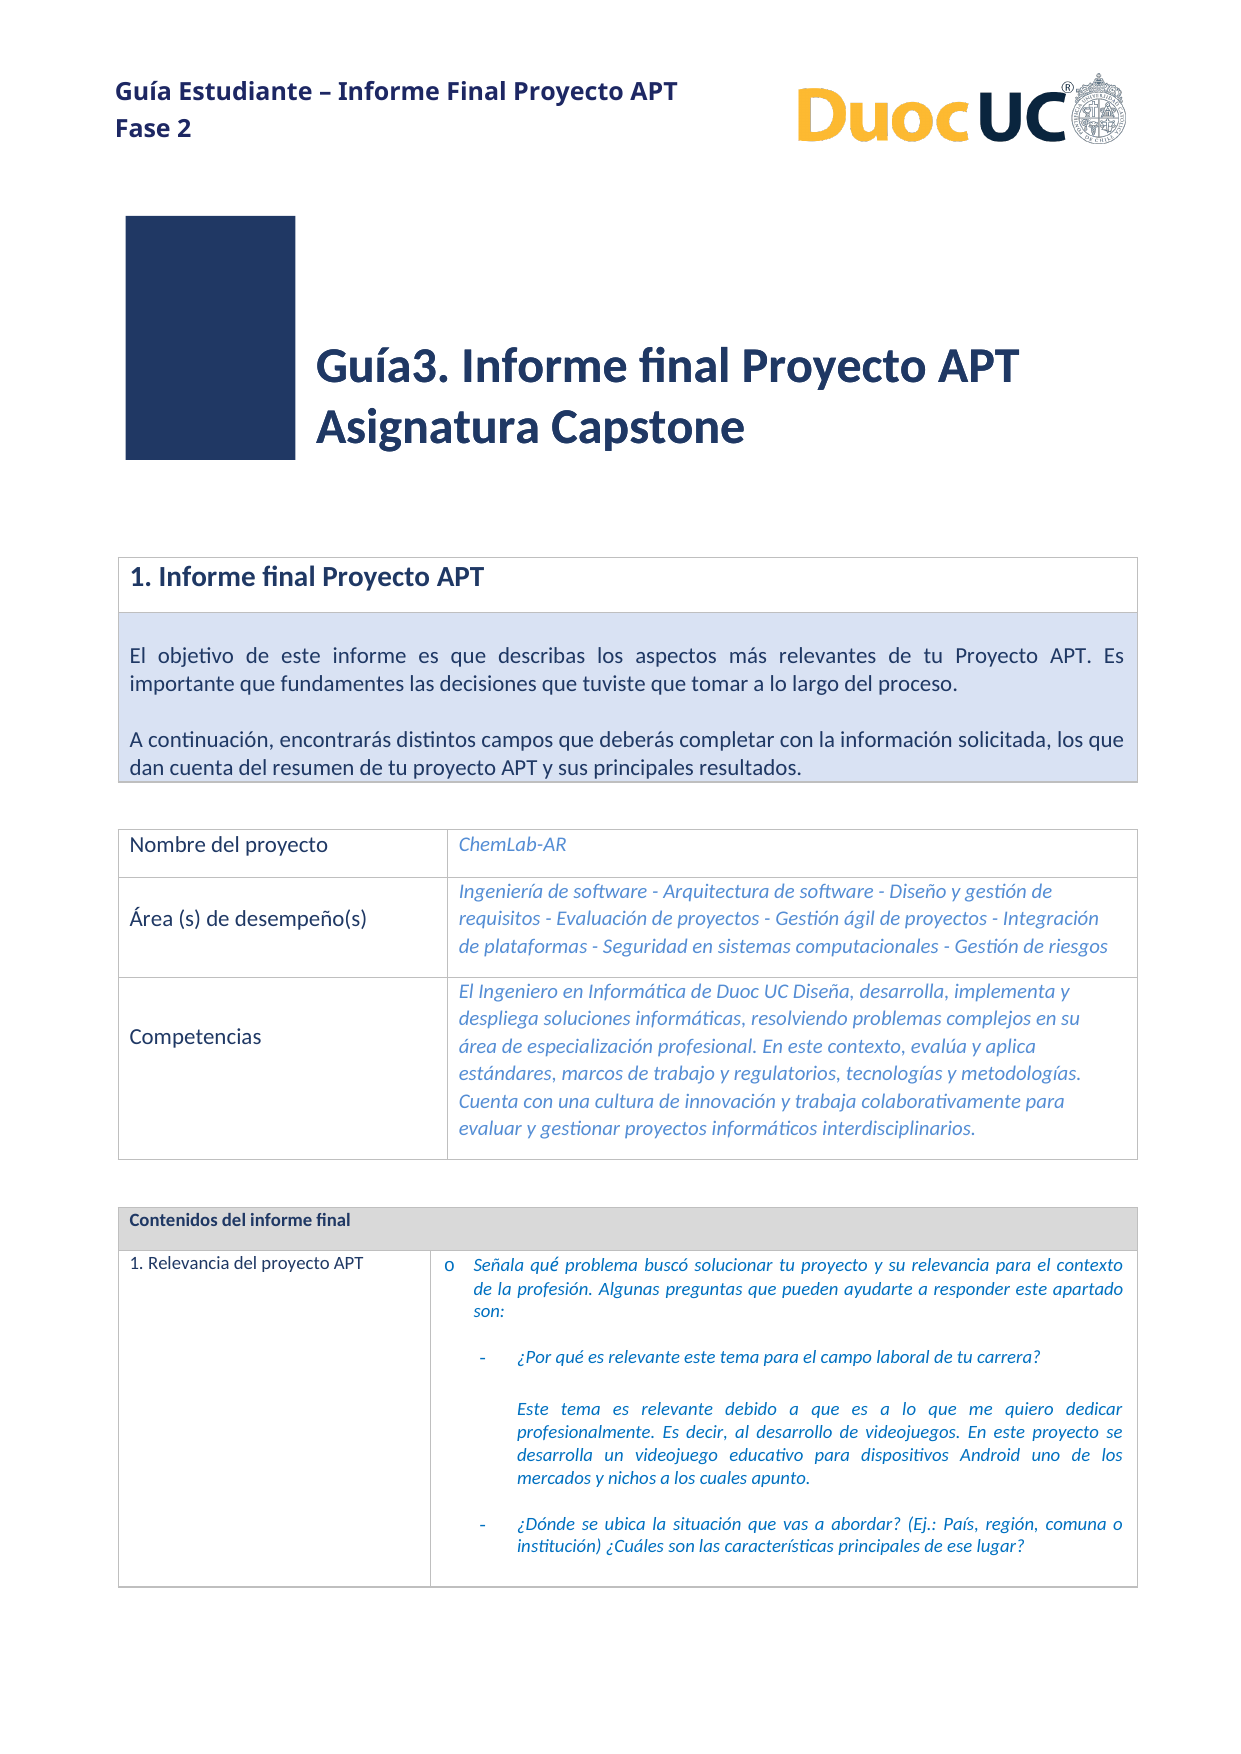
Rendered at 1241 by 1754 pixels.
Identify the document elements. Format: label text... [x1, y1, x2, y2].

table_cell Área (s) de desempeño(s) [119, 878, 447, 977]
table_header Contenidos del informe final [119, 1208, 1137, 1250]
table_cell 1. Relevancia del proyecto APT [119, 1251, 430, 1586]
picture [798, 73, 1126, 144]
table_cell Competencias [119, 978, 447, 1159]
table_header ChemLab-AR [448, 830, 1137, 877]
table_cell El Ingeniero en Informática de Duoc UC Diseña, desarrolla, implementa y despliega soluciones informáticas, resolviendo problemas complejos en su área de especialización profesional. En este contexto, evalúa y aplica estándares, marcos de trabajo y regulatorios, tecnologías y metodologías. Cuenta con una cultura de innovación y trabaja colaborativamente para evaluar y gestionar proyectos informáticos interdisciplinarios. [448, 978, 1137, 1159]
table_cell Ingeniería de software - Arquitectura de software - Diseño y gestión de requisitos - Evaluación de proyectos - Gestión ágil de proyectos - Integración de plataformas - Seguridad en sistemas computacionales - Gestión de riesgos [448, 878, 1137, 977]
table_header 1. Informe final Proyecto APT [119, 558, 1137, 612]
table_cell El objetivo de este informe es que describas los aspectos más relevantes de tu Proyecto APT. Es importante que fundamentes las decisiones que tuviste que tomar a lo largo del proceso. A continuación, encontrarás distintos campos que deberás completar con la información solicitada, los que dan cuenta del resumen de tu proyecto APT y sus principales resultados. [119, 613, 1137, 781]
table_header Nombre del proyecto [119, 830, 447, 877]
